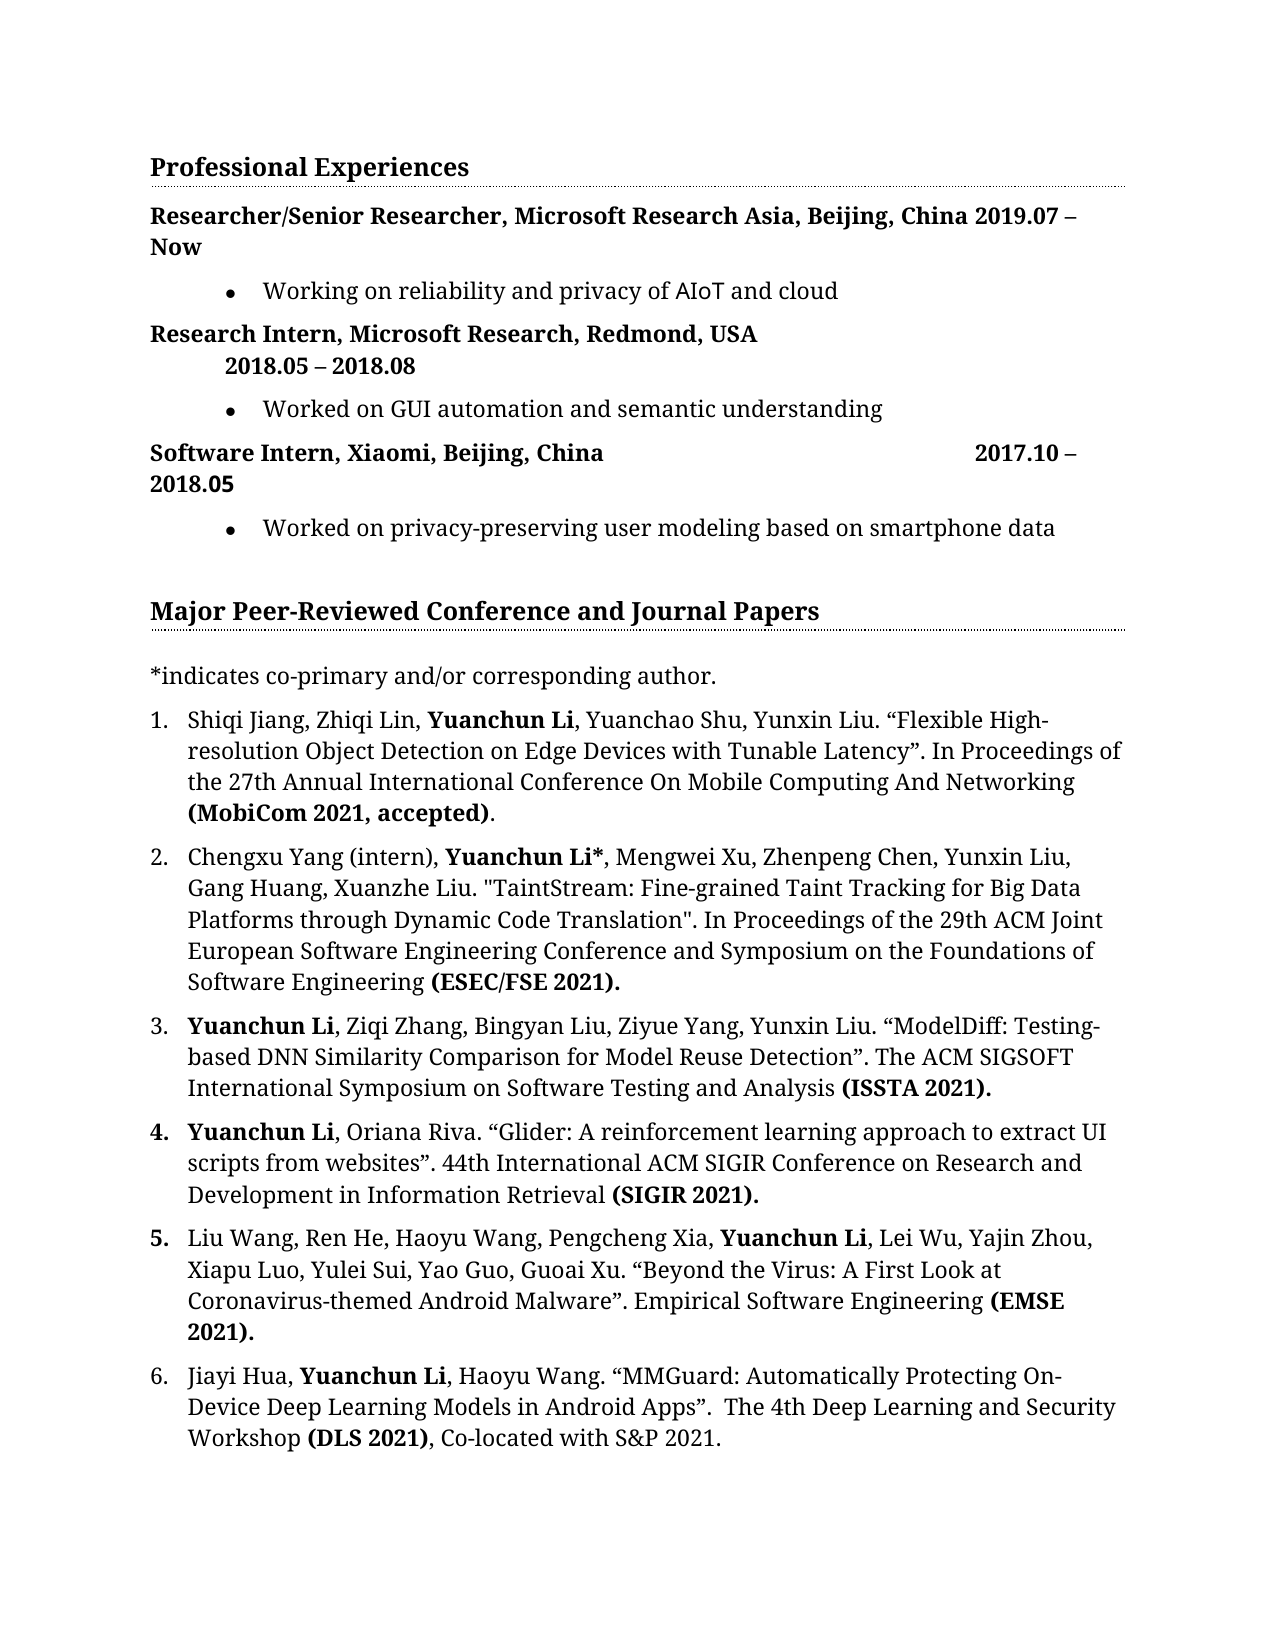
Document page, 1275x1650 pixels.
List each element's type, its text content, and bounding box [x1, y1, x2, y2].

subtitle Professional Experiences [150, 150, 1125, 187]
list Shiqi Jiang, Zhiqi Lin, Yuanchun Li, Yuanchao Shu, Yunxin Liu. “Flexible High-resolution Object Detection on Edge Devices with Tunable Latency”. In Proceedings of the 27th Annual International Conference On Mobile Computing And Networking (MobiCom 2021, accepted). [150, 703, 1125, 828]
list Liu Wang, Ren He, Haoyu Wang, Pengcheng Xia, Yuanchun Li, Lei Wu, Yajin Zhou, Xiapu Luo, Yulei Sui, Yao Guo, Guoai Xu. “Beyond the Virus: A First Look at Coronavirus-themed Android Malware”. Empirical Software Engineering (EMSE 2021). [150, 1222, 1125, 1347]
list Yuanchun Li, Ziqi Zhang, Bingyan Liu, Ziyue Yang, Yunxin Liu. “ModelDiff: Testing-based DNN Similarity Comparison for Model Reuse Detection”. The ACM SIGSOFT International Symposium on Software Testing and Analysis (ISSTA 2021). [150, 1010, 1125, 1103]
list Chengxu Yang (intern), Yuanchun Li*, Mengwei Xu, Zhenpeng Chen, Yunxin Liu, Gang Huang, Xuanzhe Liu. "TaintStream: Fine-grained Taint Tracking for Big Data Platforms through Dynamic Code Translation". In Proceedings of the 29th ACM Joint European Software Engineering Conference and Symposium on the Foundations of Software Engineering (ESEC/FSE 2021). [150, 841, 1125, 997]
subtitle Major Peer-Reviewed Conference and Journal Papers [150, 593, 1125, 631]
text Working on reliability and privacy of AIoT and cloud [225, 275, 1125, 306]
text *indicates co-primary and/or corresponding author. [150, 660, 1125, 691]
list Jiayi Hua, Yuanchun Li, Haoyu Wang. “MMGuard: Automatically Protecting On-Device Deep Learning Models in Android Apps”. The 4th Deep Learning and Security Workshop (DLS 2021), Co-located with S&P 2021. [150, 1360, 1125, 1453]
text Worked on GUI automation and semantic understanding [225, 393, 1125, 425]
text Software Intern, Xiaomi, Beijing, China 2017.10 – 2018.05 [150, 437, 1125, 500]
text Researcher/Senior Researcher, Microsoft Research Asia, Beijing, China 2019.07 – Now [150, 200, 1125, 262]
text Worked on privacy-preserving user modeling based on smartphone data [225, 512, 1125, 543]
list Yuanchun Li, Oriana Riva. “Glider: A reinforcement learning approach to extract UI scripts from websites”. 44th International ACM SIGIR Conference on Research and Development in Information Retrieval (SIGIR 2021). [150, 1116, 1125, 1210]
text Research Intern, Microsoft Research, Redmond, USA 2018.05 – 2018.08 [150, 318, 1125, 381]
